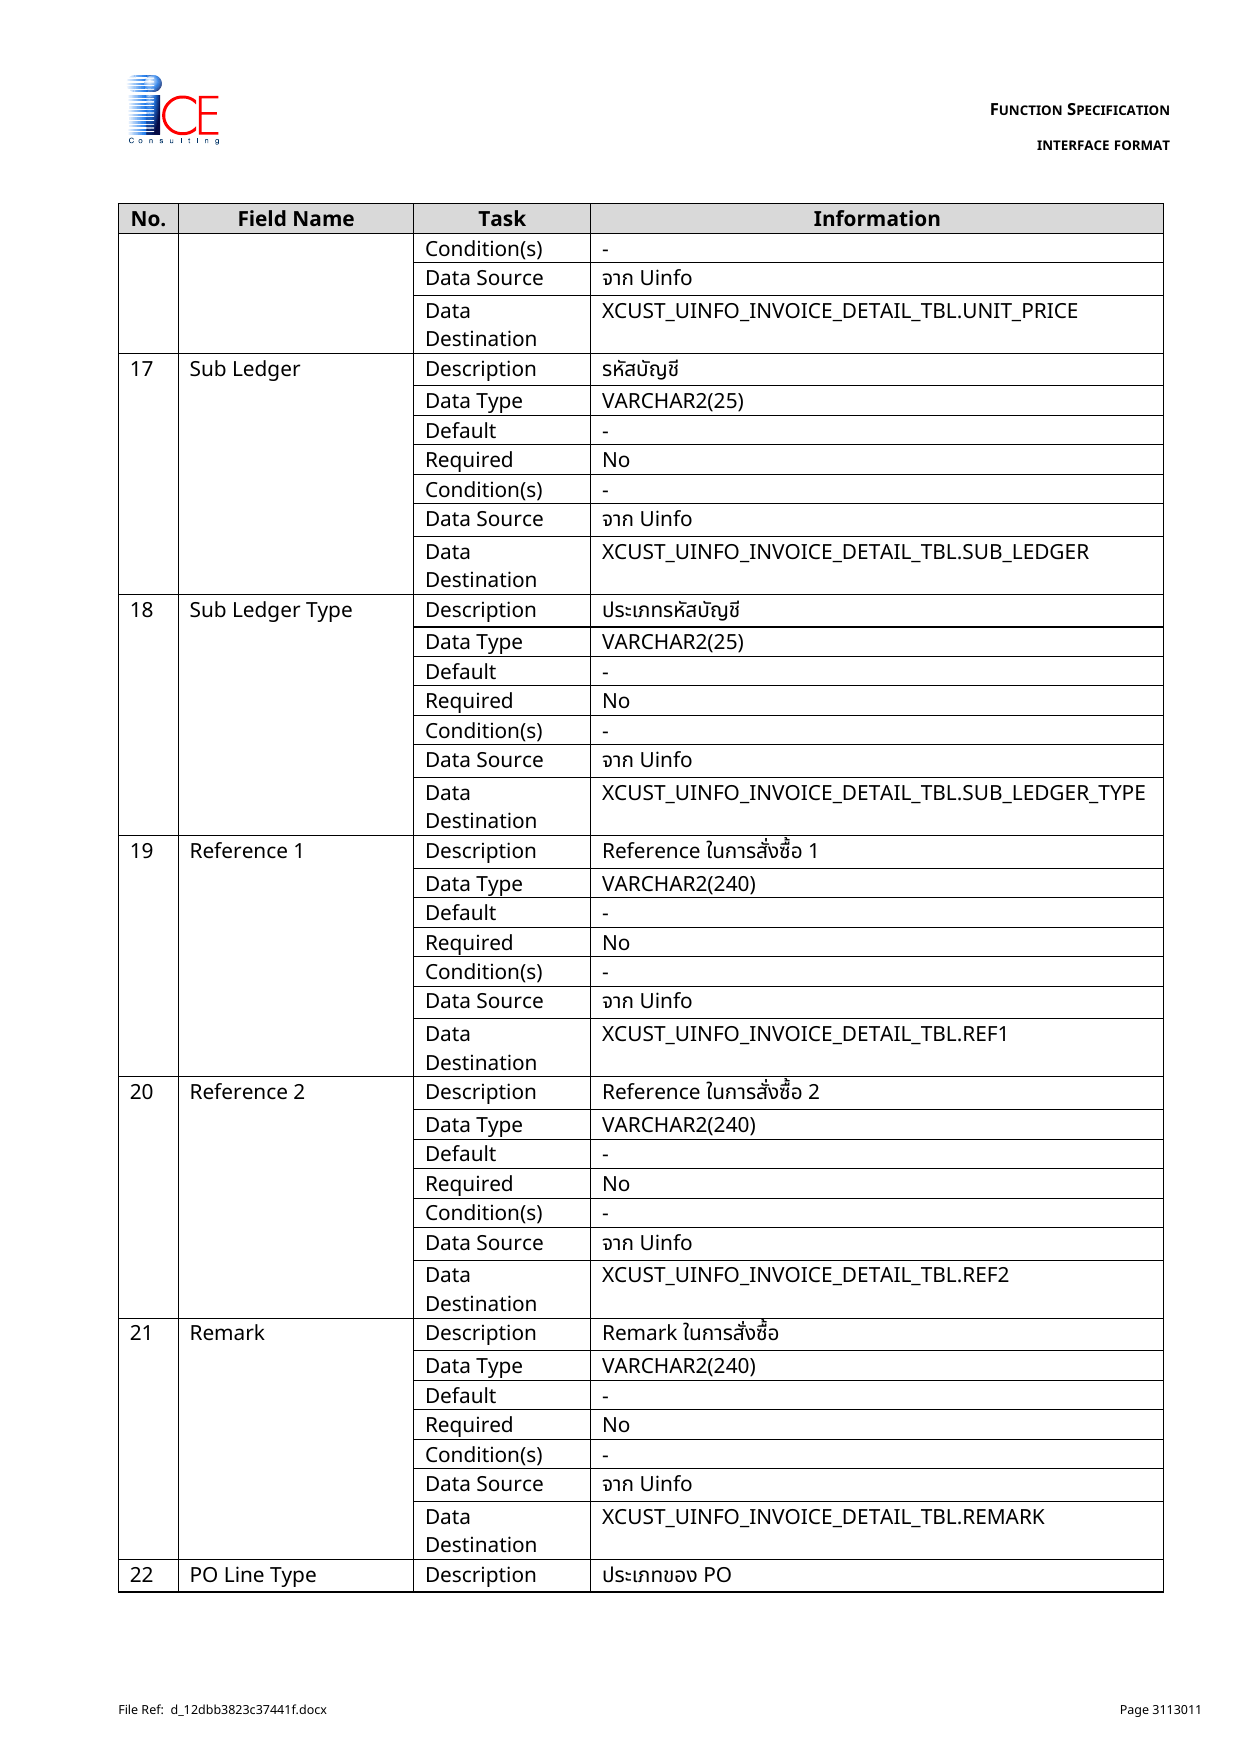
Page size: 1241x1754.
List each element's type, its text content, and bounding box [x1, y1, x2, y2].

table_cell Description [414, 595, 590, 626]
table_cell ประเภทรหัสบัญชี [591, 595, 1163, 626]
table_cell Data Type [414, 628, 590, 656]
table_cell XCUST_UINFO_INVOICE_DETAIL_TBL.SUB_LEDGER_TYPE [591, 778, 1163, 835]
table_cell XCUST_UINFO_INVOICE_DETAIL_TBL.REF1 [591, 1019, 1163, 1076]
table_cell - [591, 234, 1163, 262]
table_cell - [591, 957, 1163, 986]
table_cell - [591, 898, 1163, 927]
table_cell Condition(s) [414, 234, 590, 262]
table_header Information [591, 204, 1163, 233]
table_cell - [591, 1199, 1163, 1227]
table_cell Data Source [414, 987, 590, 1018]
table_cell Condition(s) [414, 1440, 590, 1468]
table_cell Required [414, 1169, 590, 1197]
table_cell Sub Ledger Type [179, 595, 413, 835]
table_cell VARCHAR2(25) [591, 628, 1163, 656]
table_cell Data Type [414, 386, 590, 415]
table_cell - [591, 716, 1163, 744]
table_cell No [591, 1410, 1163, 1439]
table_cell Data Source [414, 1469, 590, 1501]
table_cell Condition(s) [414, 957, 590, 986]
table_cell จาก Uinfo [591, 987, 1163, 1018]
table_cell 22 [119, 1560, 178, 1591]
table_cell 21 [119, 1319, 178, 1559]
table_cell Data Destination [414, 296, 590, 353]
table_cell จาก Uinfo [591, 1469, 1163, 1501]
table_cell Description [414, 1319, 590, 1350]
table_cell Data Type [414, 869, 590, 897]
table_cell VARCHAR2(240) [591, 869, 1163, 897]
table_cell Required [414, 1410, 590, 1439]
table_cell No [591, 928, 1163, 956]
table_cell Data Source [414, 745, 590, 777]
table_cell Default [414, 1381, 590, 1409]
table_cell Sub Ledger [179, 354, 413, 594]
table_cell - [591, 1140, 1163, 1168]
table_cell Reference 1 [179, 836, 413, 1076]
table_cell Data Destination [414, 1019, 590, 1076]
table_cell No [591, 1169, 1163, 1197]
table_cell 19 [119, 836, 178, 1076]
table_cell - [591, 1440, 1163, 1468]
table_cell - [591, 416, 1163, 444]
table_cell 20 [119, 1077, 178, 1317]
table_cell - [591, 1381, 1163, 1409]
table_cell จาก Uinfo [591, 263, 1163, 295]
table_cell จาก Uinfo [591, 504, 1163, 536]
table_cell Condition(s) [414, 475, 590, 503]
table_cell Description [414, 836, 590, 868]
table_cell No [591, 445, 1163, 474]
table_cell Default [414, 657, 590, 685]
table_cell Remark ในการสั่งซื้อ [591, 1319, 1163, 1350]
table_cell 18 [119, 595, 178, 835]
table_cell - [591, 475, 1163, 503]
table_cell รหัสบัญชี [591, 354, 1163, 385]
table_cell Data Type [414, 1110, 590, 1138]
table_cell No [591, 686, 1163, 715]
table_cell Data Type [414, 1351, 590, 1380]
table_cell Condition(s) [414, 716, 590, 744]
table_cell Data Destination [414, 537, 590, 594]
table_cell จาก Uinfo [591, 1228, 1163, 1259]
table_cell Default [414, 1140, 590, 1168]
table_header No. [119, 204, 178, 233]
table_cell Description [414, 1560, 590, 1591]
table_cell Required [414, 928, 590, 956]
table_cell VARCHAR2(240) [591, 1351, 1163, 1380]
table_cell PO Line Type [179, 1560, 413, 1591]
table_cell Data Source [414, 504, 590, 536]
table_cell Data Source [414, 1228, 590, 1259]
table_cell Remark [179, 1319, 413, 1559]
table_cell XCUST_UINFO_INVOICE_DETAIL_TBL.SUB_LEDGER [591, 537, 1163, 594]
table_cell Condition(s) [414, 1199, 590, 1227]
table_cell XCUST_UINFO_INVOICE_DETAIL_TBL.REF2 [591, 1261, 1163, 1317]
table_cell Required [414, 686, 590, 715]
table_cell Reference ในการสั่งซื้อ 1 [591, 836, 1163, 868]
table_cell Data Destination [414, 1502, 590, 1559]
table_header Task [414, 204, 590, 233]
table_cell Default [414, 416, 590, 444]
table_header Field Name [179, 204, 413, 233]
table_cell Description [414, 354, 590, 385]
table_cell VARCHAR2(240) [591, 1110, 1163, 1138]
table_cell Default [414, 898, 590, 927]
table_cell VARCHAR2(25) [591, 386, 1163, 415]
table_cell Data Destination [414, 1261, 590, 1317]
table_cell Description [414, 1077, 590, 1109]
table_cell XCUST_UINFO_INVOICE_DETAIL_TBL.REMARK [591, 1502, 1163, 1559]
table_cell - [591, 657, 1163, 685]
table_cell 17 [119, 354, 178, 594]
table_cell XCUST_UINFO_INVOICE_DETAIL_TBL.UNIT_PRICE [591, 296, 1163, 353]
table_cell Reference ในการสั่งซื้อ 2 [591, 1077, 1163, 1109]
table_cell Required [414, 445, 590, 474]
table_cell Data Source [414, 263, 590, 295]
table_cell Data Destination [414, 778, 590, 835]
table_cell ประเภทของ PO [591, 1560, 1163, 1591]
table_cell Reference 2 [179, 1077, 413, 1317]
table_cell จาก Uinfo [591, 745, 1163, 777]
